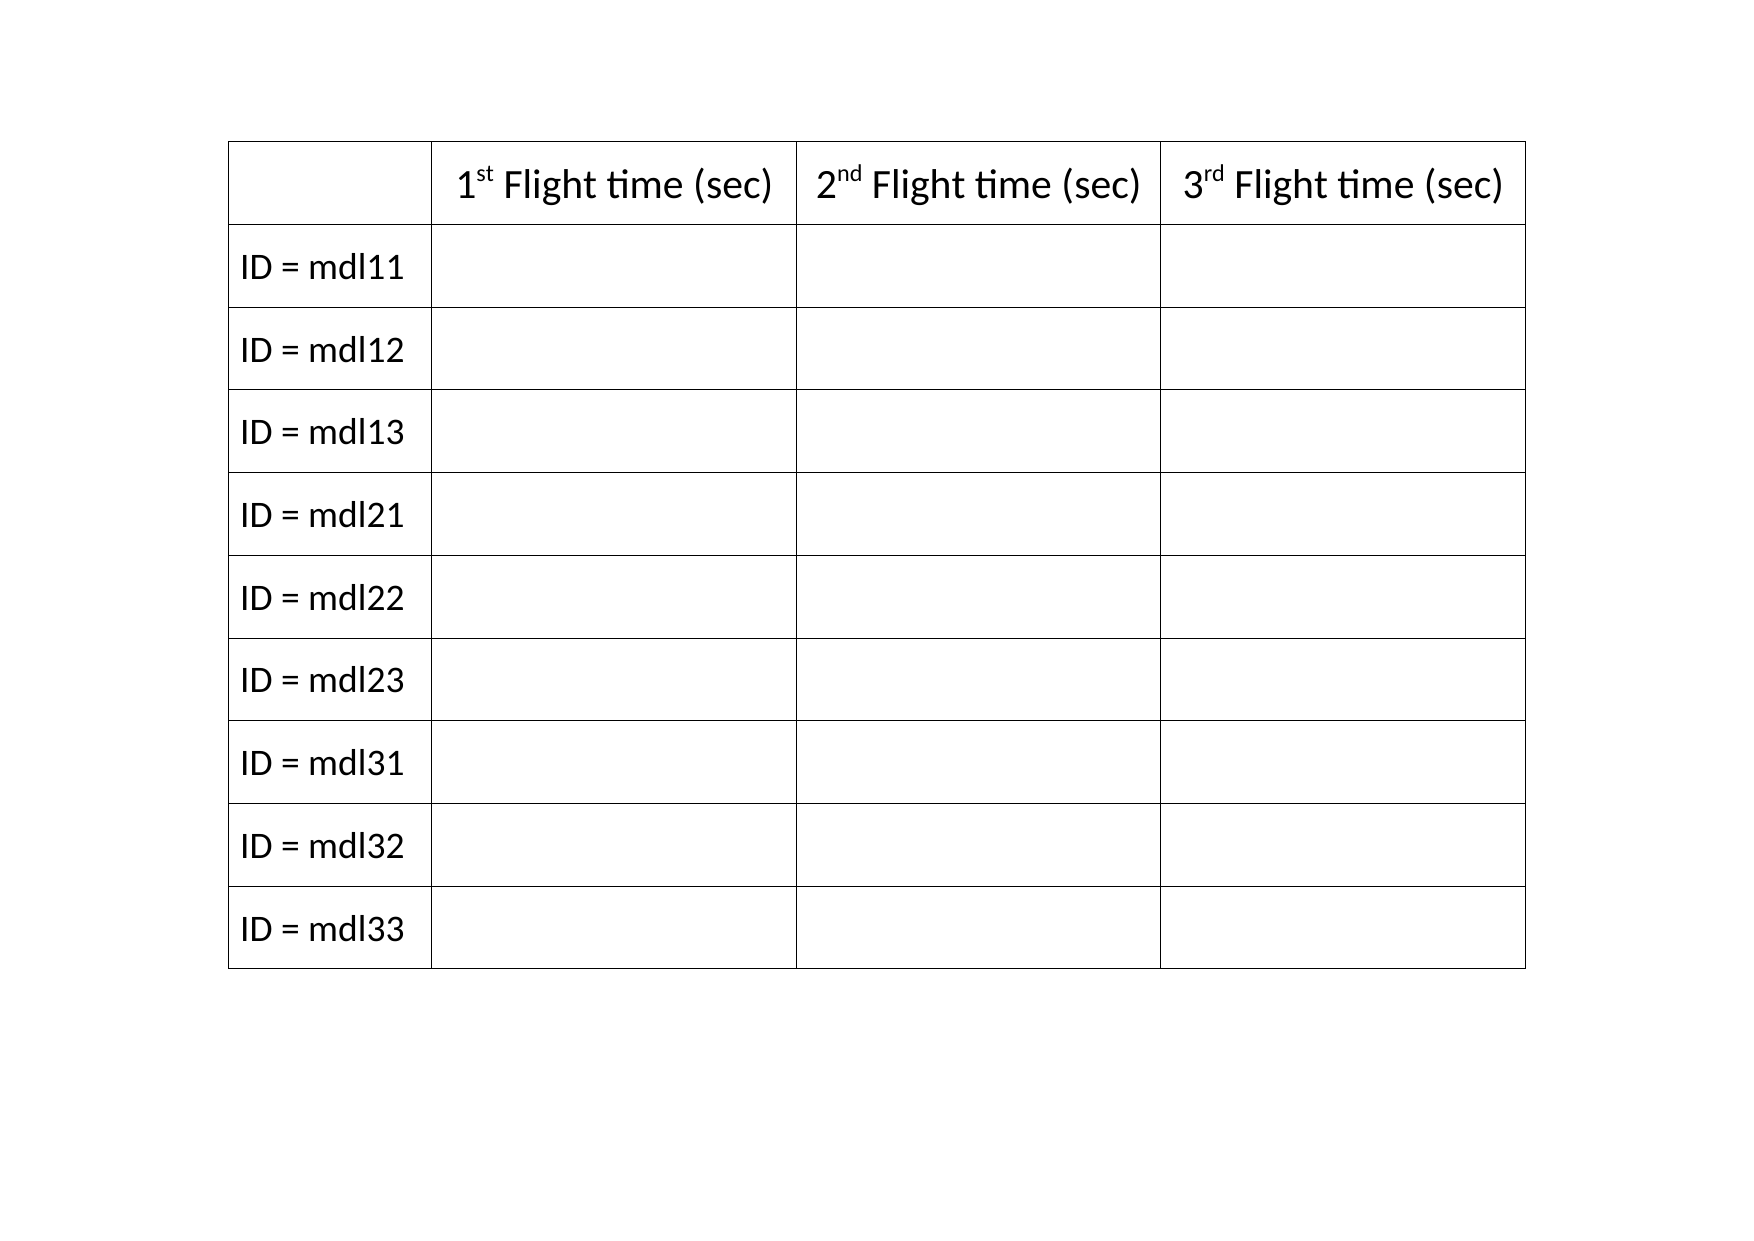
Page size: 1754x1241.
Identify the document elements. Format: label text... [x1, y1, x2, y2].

table_cell [797, 721, 1160, 803]
table_cell [1161, 225, 1525, 307]
table_cell [1161, 804, 1525, 886]
table_header 3rd Flight time (sec) [1161, 142, 1525, 224]
table_cell ID = mdl31 [229, 721, 431, 803]
table_cell ID = mdl33 [229, 887, 431, 968]
table_cell [1161, 308, 1525, 389]
table_cell [432, 390, 796, 472]
table_cell [432, 225, 796, 307]
table_cell [432, 721, 796, 803]
table_cell [797, 804, 1160, 886]
table_header [229, 142, 431, 224]
table_cell ID = mdl23 [229, 639, 431, 720]
table_cell [1161, 887, 1525, 968]
table_cell [1161, 556, 1525, 637]
table_cell [432, 804, 796, 886]
table_cell [1161, 721, 1525, 803]
table_cell [797, 390, 1160, 472]
table_cell ID = mdl11 [229, 225, 431, 307]
table_cell ID = mdl13 [229, 390, 431, 472]
table_cell [797, 639, 1160, 720]
table_cell [432, 308, 796, 389]
table_cell [797, 556, 1160, 637]
table_cell ID = mdl22 [229, 556, 431, 637]
table_cell [1161, 639, 1525, 720]
table_cell ID = mdl21 [229, 473, 431, 555]
table_header 2nd Flight time (sec) [797, 142, 1160, 224]
table_header 1st Flight time (sec) [432, 142, 796, 224]
table_cell ID = mdl12 [229, 308, 431, 389]
table_cell [432, 639, 796, 720]
table_cell [797, 308, 1160, 389]
table_cell [797, 473, 1160, 555]
table_cell [432, 473, 796, 555]
table_cell [797, 887, 1160, 968]
table_cell [432, 887, 796, 968]
table_cell [797, 225, 1160, 307]
table_cell ID = mdl32 [229, 804, 431, 886]
table_cell [1161, 473, 1525, 555]
table_cell [1161, 390, 1525, 472]
table_cell [432, 556, 796, 637]
